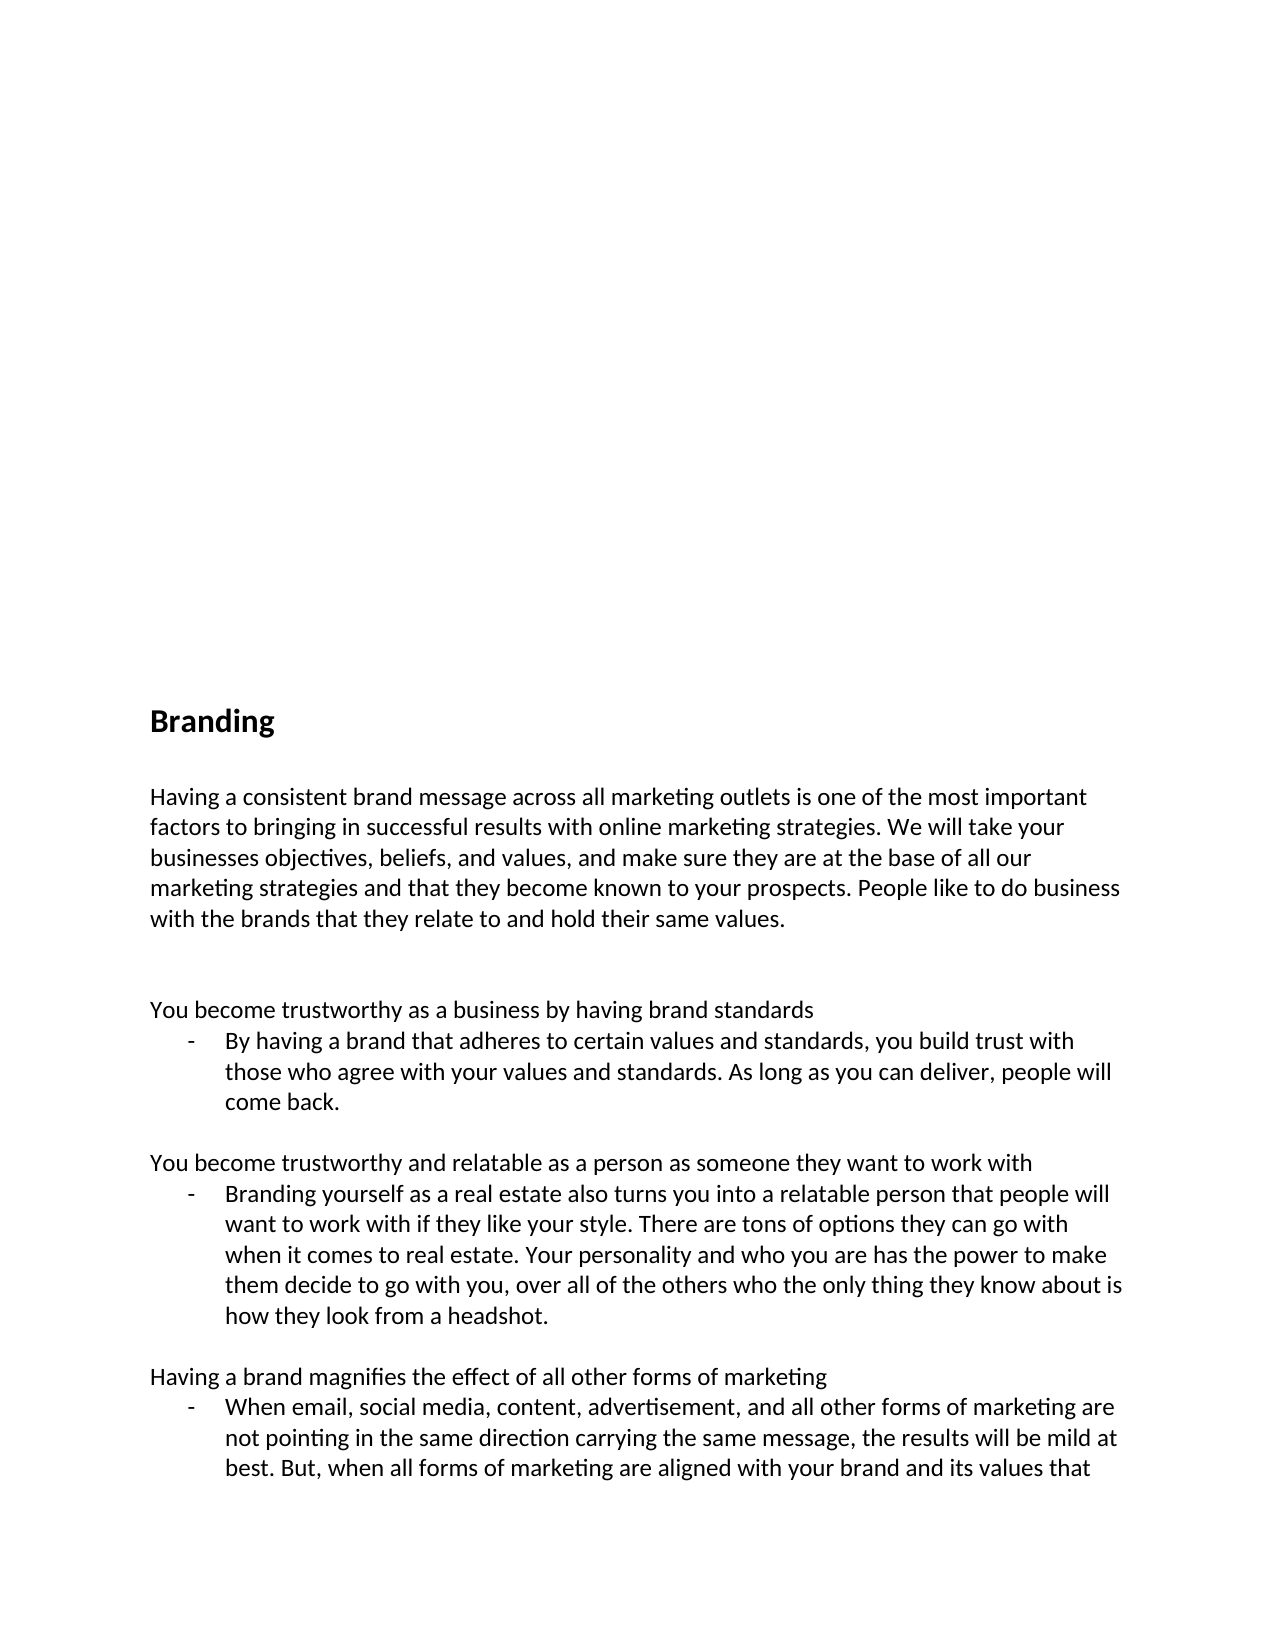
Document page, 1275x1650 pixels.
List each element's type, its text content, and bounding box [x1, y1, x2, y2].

text Having a brand magnifies the effect of all other forms of marketing [150, 1361, 1125, 1391]
list By having a brand that adheres to certain values and standards, you build trust with those who agree with your values and standards. As long as you can deliver, people will come back. [187, 1025, 1125, 1117]
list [187, 1391, 1125, 1483]
text Having a consistent brand message across all marketing outlets is one of the most important factors to bringing in successful results with online marketing strategies. We will take your businesses objectives, beliefs, and values, and make sure they are at the base of all our marketing strategies and that they become known to your prospects. People like to do business with the brands that they relate to and hold their same values. [150, 781, 1125, 934]
text Branding [150, 699, 1125, 740]
text You become trustworthy and relatable as a person as someone they want to work with [150, 1147, 1125, 1178]
text You become trustworthy as a business by having brand standards [150, 995, 1125, 1025]
list Branding yourself as a real estate also turns you into a relatable person that people will want to work with if they like your style. There are tons of options they can go with when it comes to real estate. Your personality and who you are has the power to make them decide to go with you, over all of the others who the only thing they know about is how they look from a headshot. [187, 1178, 1125, 1330]
